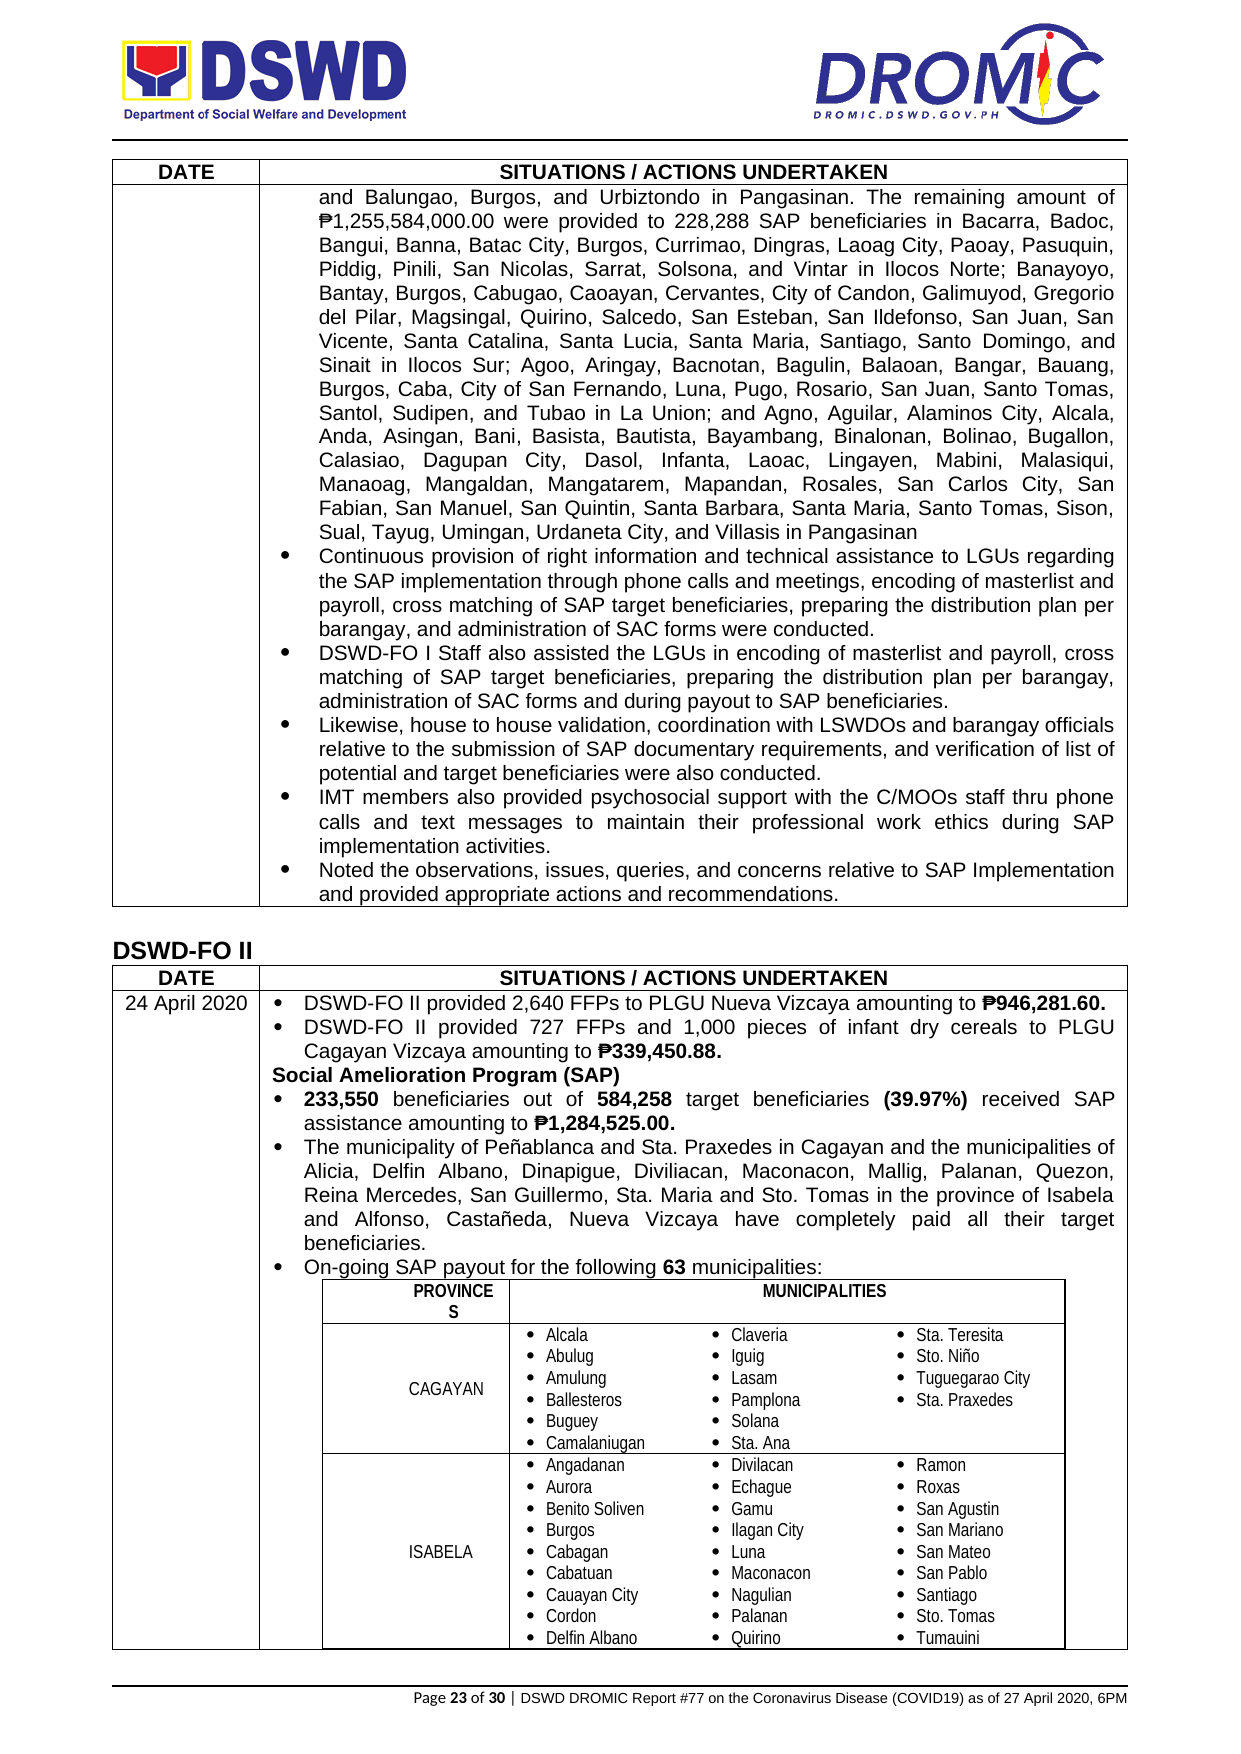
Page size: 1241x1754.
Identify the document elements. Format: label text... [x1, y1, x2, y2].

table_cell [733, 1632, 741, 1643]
picture [112, 37, 417, 125]
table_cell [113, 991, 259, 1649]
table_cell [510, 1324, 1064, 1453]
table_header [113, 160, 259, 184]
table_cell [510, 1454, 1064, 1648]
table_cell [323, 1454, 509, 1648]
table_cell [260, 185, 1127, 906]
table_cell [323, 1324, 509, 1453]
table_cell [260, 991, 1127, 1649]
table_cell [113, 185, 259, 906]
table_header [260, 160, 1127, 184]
text DSWD-FO II [112, 936, 1128, 964]
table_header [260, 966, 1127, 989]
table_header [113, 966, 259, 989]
picture [781, 23, 1133, 125]
